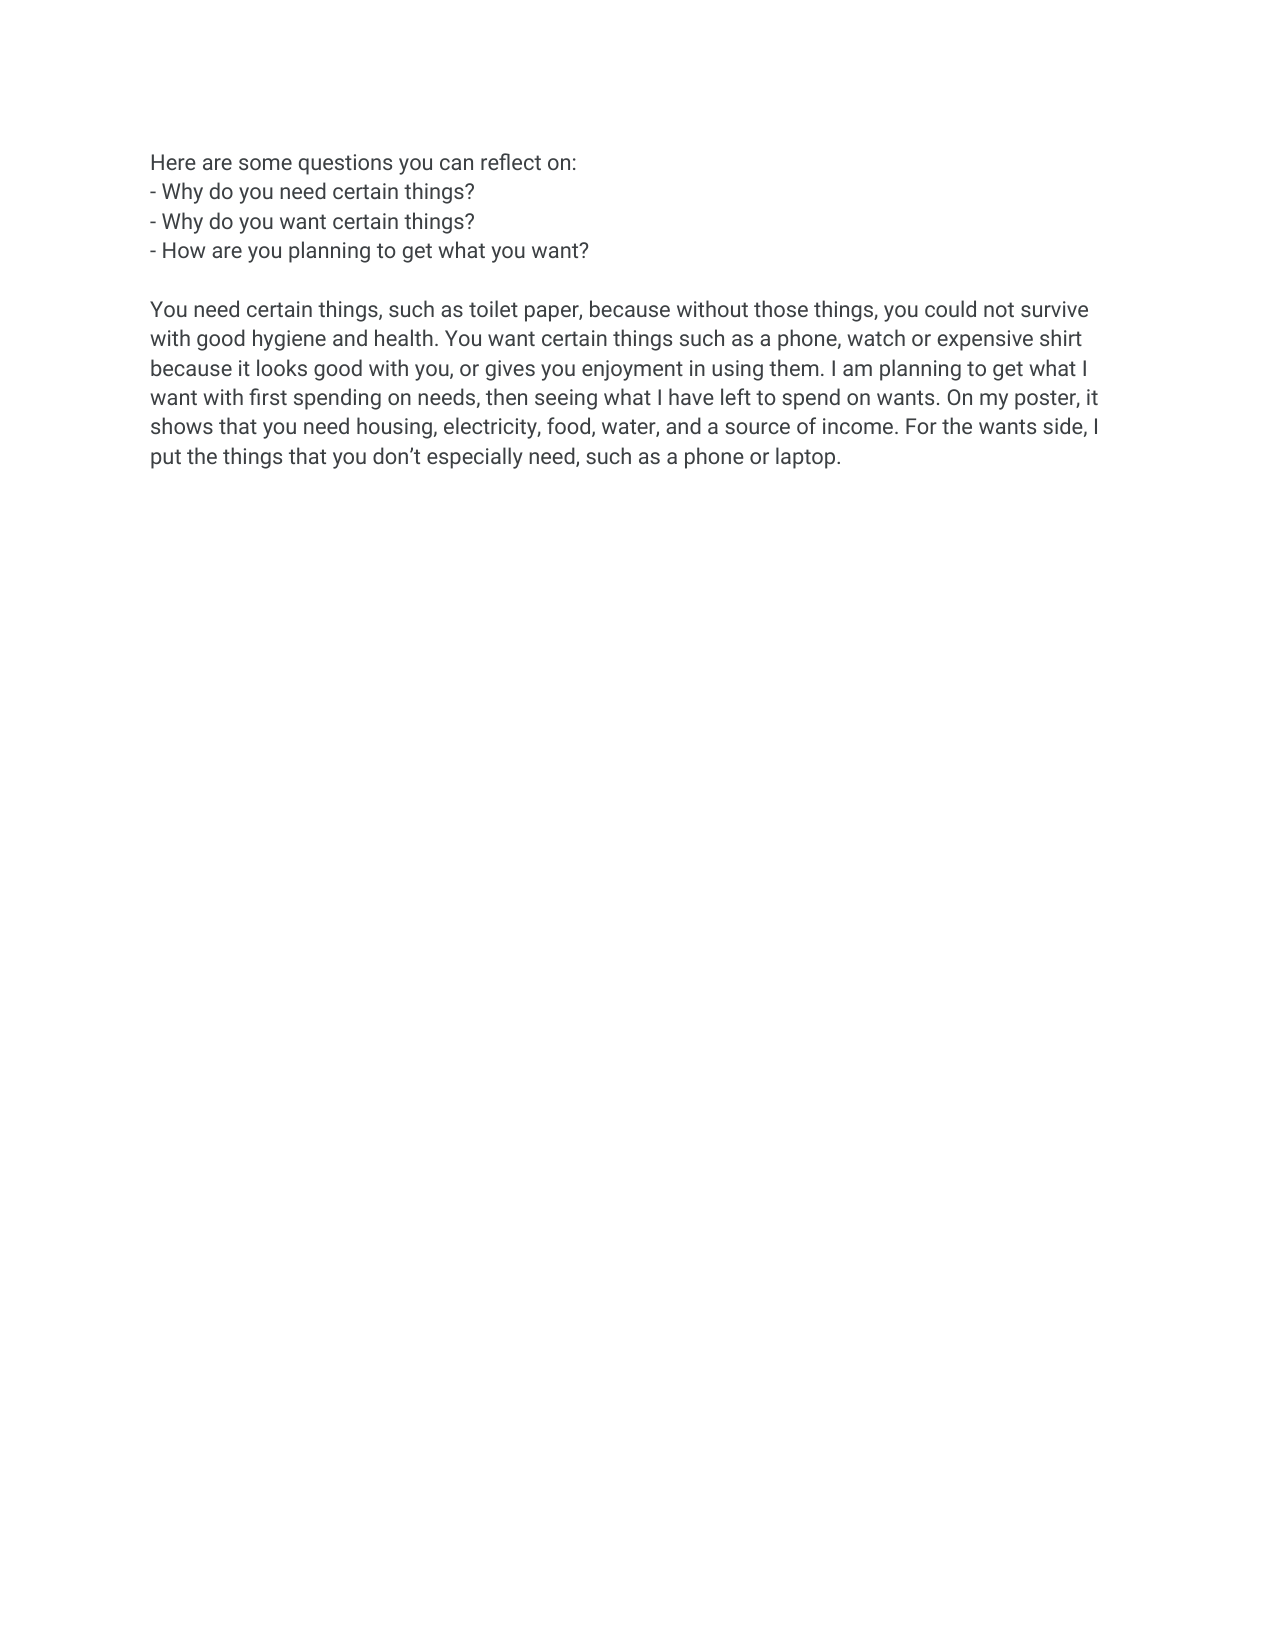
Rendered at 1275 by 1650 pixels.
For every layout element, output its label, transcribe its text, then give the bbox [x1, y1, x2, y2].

text - Why do you need certain things? [150, 179, 1125, 205]
text - How are you planning to get what you want? [150, 238, 1125, 264]
text You need certain things, such as toilet paper, because without those things, you could not survive with good hygiene and health. You want certain things such as a phone, watch or expensive shirt because it looks good with you, or gives you enjoyment in using them. I am planning to get what I want with first spending on needs, then seeing what I have left to spend on wants. On my poster, it shows that you need housing, electricity, food, water, and a source of income. For the wants side, I put the things that you don’t especially need, such as a phone or laptop. [150, 297, 1125, 469]
text Here are some questions you can reflect on: [150, 150, 1125, 176]
text - Why do you want certain things? [150, 209, 1125, 234]
